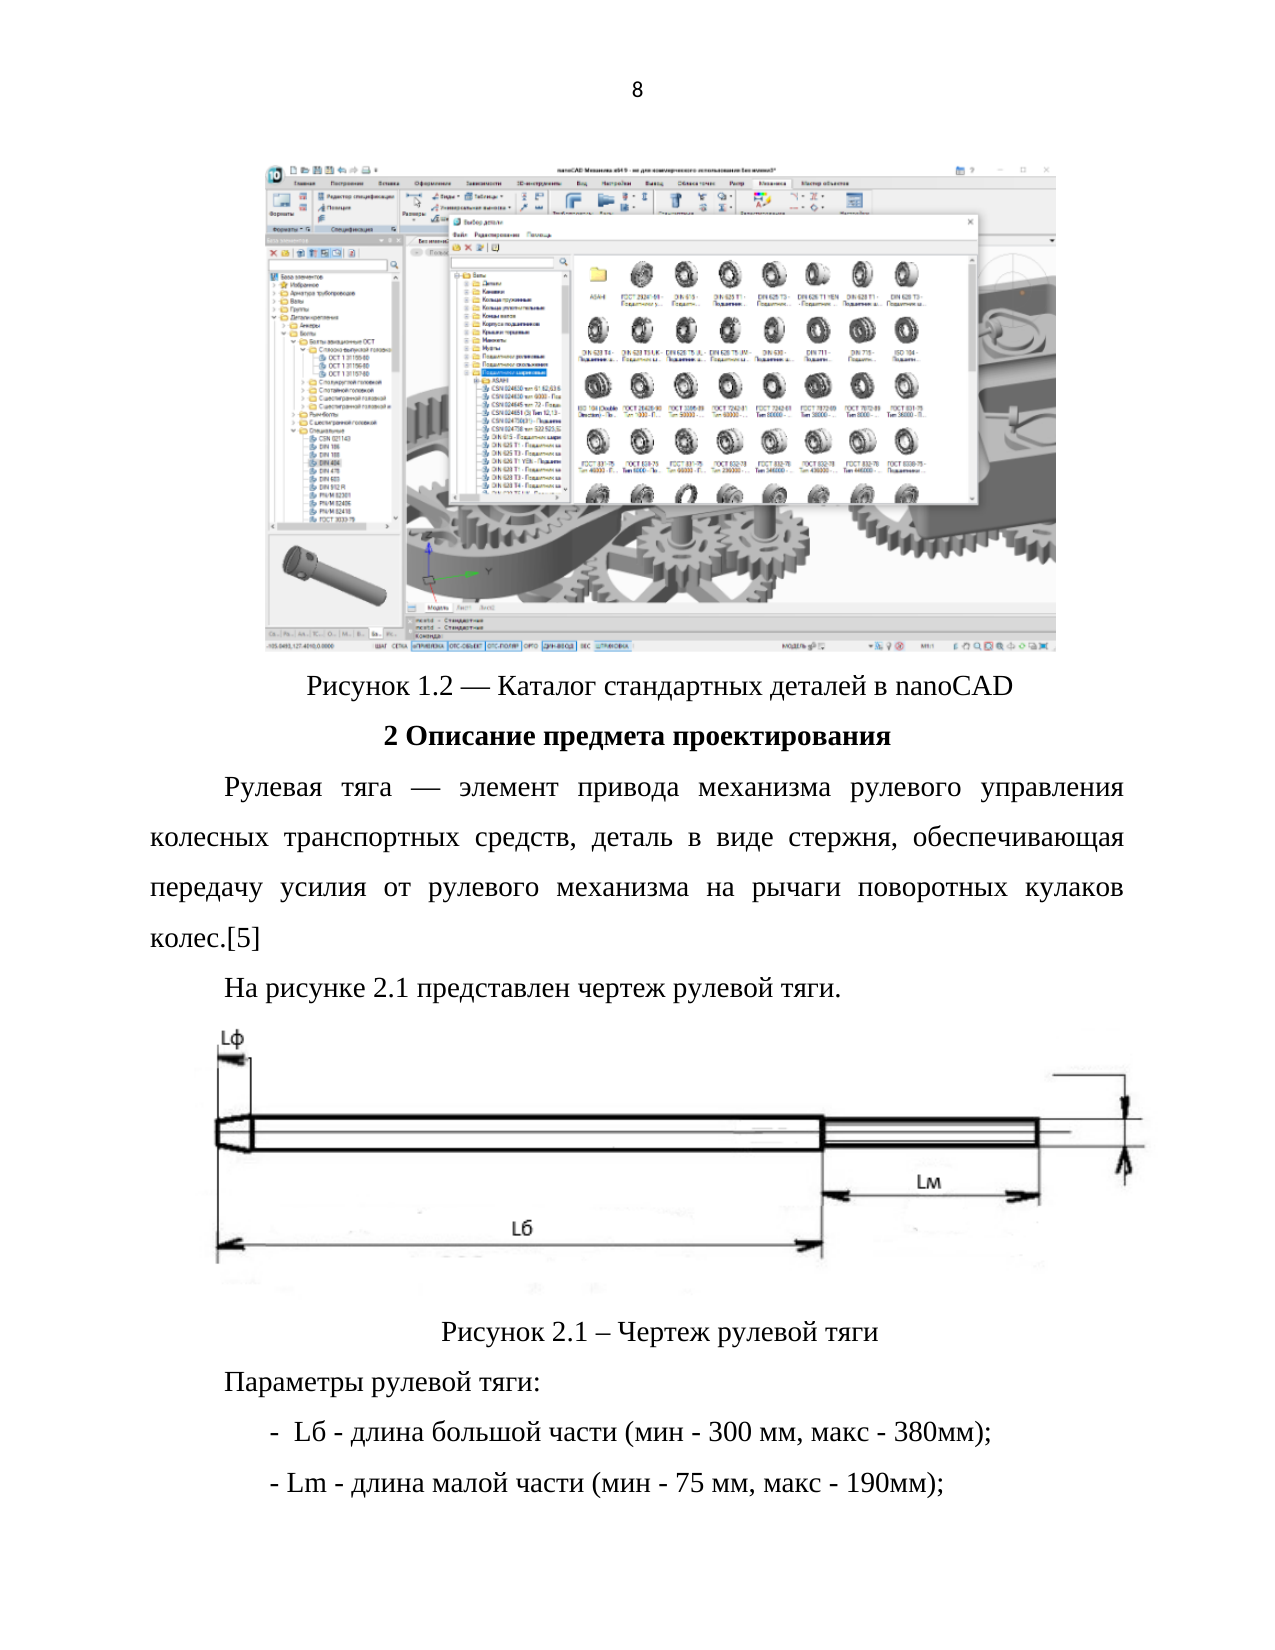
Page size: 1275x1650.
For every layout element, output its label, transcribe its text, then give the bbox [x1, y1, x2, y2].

text - Lб - длина большой части (мин - 300 мм, макс - 380мм); [269, 1414, 1125, 1448]
text Рулевая тяга — элемент привода механизма рулевого управления колесных транспортных средств, деталь в виде стержня, обеспечивающая передачу усилия от рулевого механизма на рычаги поворотных кулаков колес.[5] [150, 769, 1125, 953]
subtitle 2 Описание предмета проектирования [150, 718, 1125, 752]
text Рисунок 2.1 – Чертеж рулевой тяги [150, 1314, 1125, 1347]
picture [263, 162, 1056, 655]
text На рисунке 2.1 представлен чертеж рулевой тяги. [150, 970, 1125, 1003]
text Параметры рулевой тяги: [150, 1364, 1125, 1398]
picture [194, 1020, 1165, 1300]
text - Lm - длина малой части (мин - 75 мм, макс - 190мм); [269, 1465, 1125, 1498]
text Рисунок 1.2 — Каталог стандартных деталей в nanoCAD [150, 668, 1125, 702]
